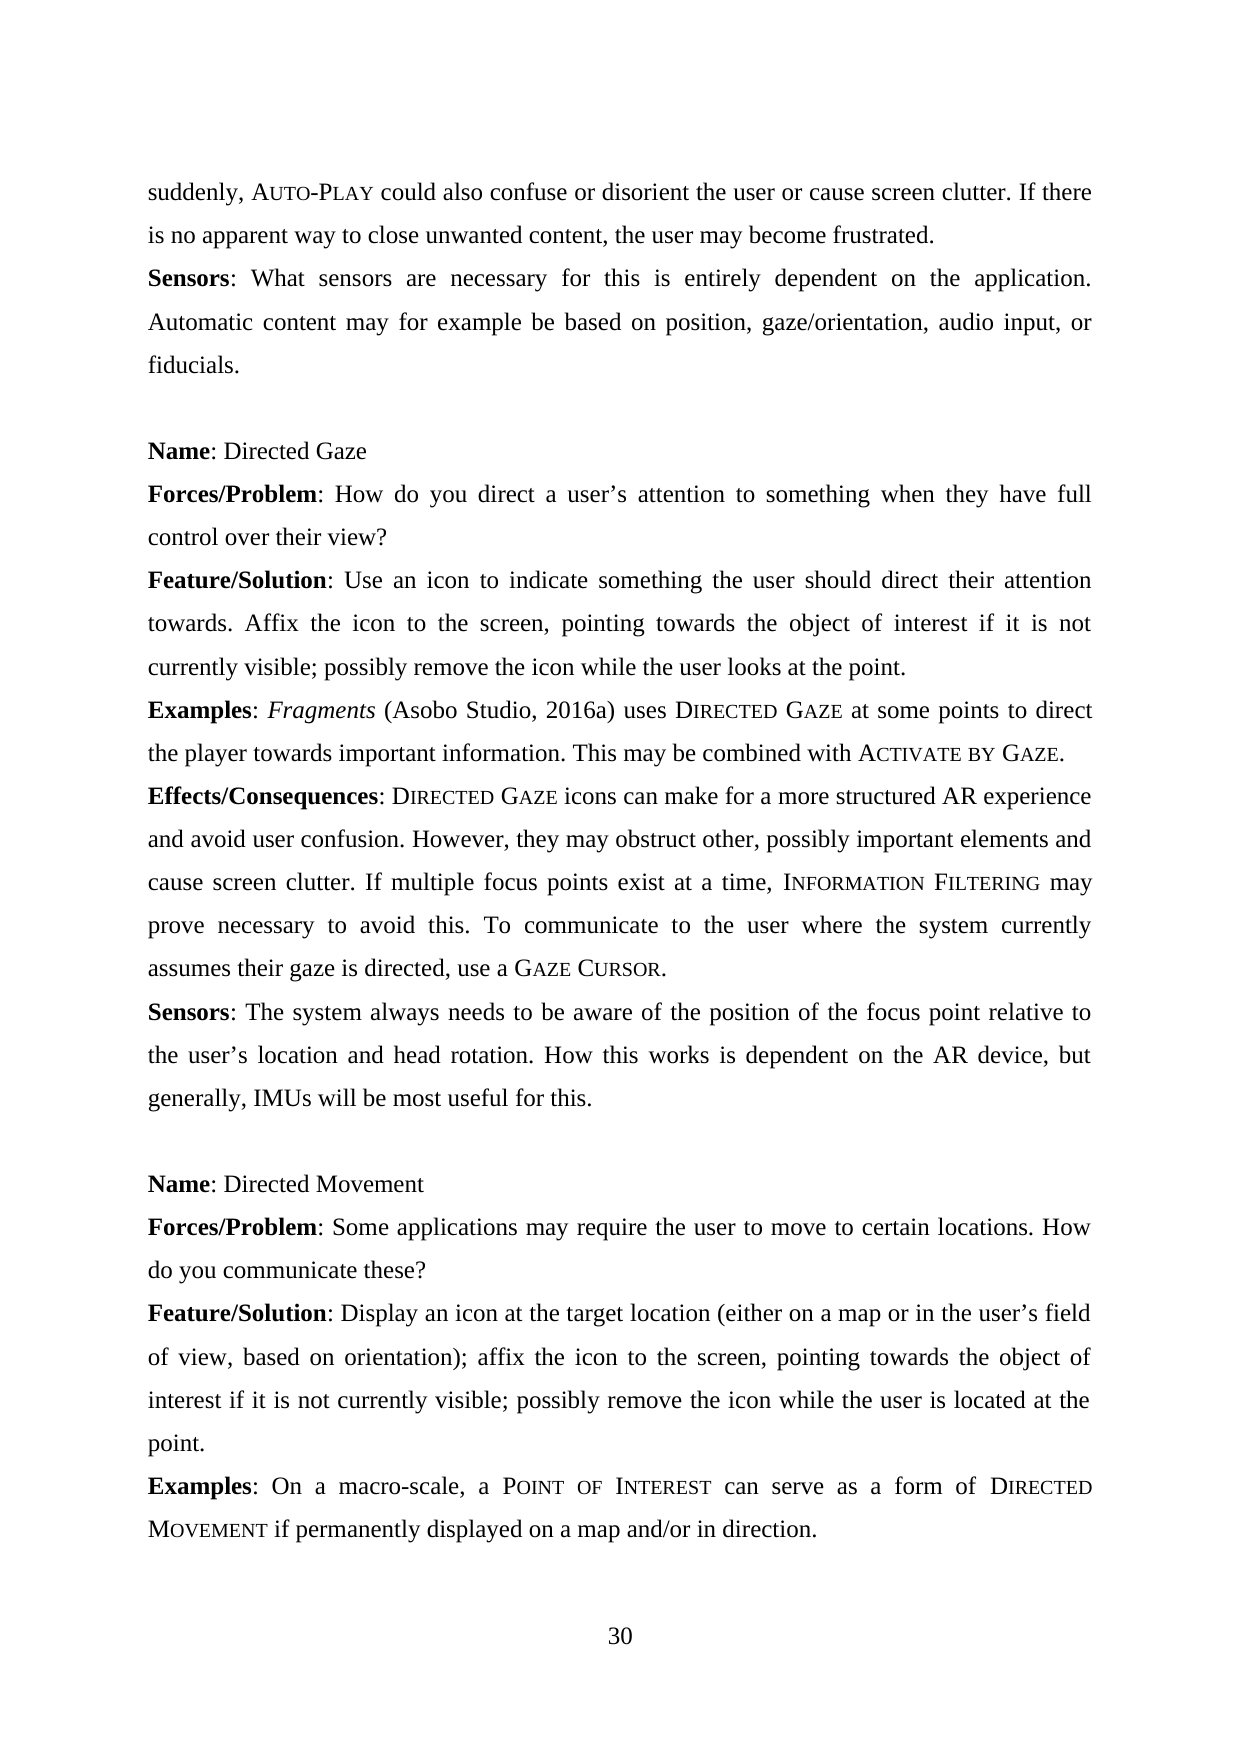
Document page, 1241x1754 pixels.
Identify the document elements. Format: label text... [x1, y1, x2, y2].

text Name: Directed Gaze [148, 436, 1092, 465]
text Sensors: What sensors are necessary for this is entirely dependent on the application. Automatic content may for example be based on position, gaze/orientation, audio input, or fiducials. [148, 263, 1092, 378]
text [148, 177, 1092, 249]
text Sensors: The system always needs to be aware of the position of the focus point relative to the user’s location and head rotation. How this works is dependent on the AR device, but generally, IMUs will be most useful for this. [148, 997, 1092, 1112]
text Forces/Problem: Some applications may require the user to move to certain locations. How do you communicate these? [148, 1212, 1092, 1284]
text Feature/Solution: Use an icon to indicate something the user should direct their attention towards. Affix the icon to the screen, pointing towards the object of interest if it is not currently visible; possibly remove the icon while the user looks at the point. [148, 565, 1092, 680]
text Effects/Consequences: Directed Gaze icons can make for a more structured AR experience and avoid user confusion. However, they may obstruct other, possibly important elements and cause screen clutter. If multiple focus points exist at a time, Information Filtering may prove necessary to avoid this. To communicate to the user where the system currently assumes their gaze is directed, use a Gaze Cursor. [148, 781, 1092, 982]
text Name: Directed Movement [148, 1169, 1092, 1198]
text Feature/Solution: Display an icon at the target location (either on a map or in the user’s field of view, based on orientation); affix the icon to the screen, pointing towards the object of interest if it is not currently visible; possibly remove the icon while the user is located at the point. [148, 1298, 1092, 1457]
text Forces/Problem: How do you direct a user’s attention to something when they have full control over their view? [148, 479, 1092, 551]
text Examples: Fragments (Asobo Studio, 2016a) uses Directed Gaze at some points to direct the player towards important information. This may be combined with Activate by Gaze. [148, 695, 1092, 767]
text Examples: On a macro-scale, a Point of Interest can serve as a form of Directed Movement if permanently displayed on a map and/or in direction. [148, 1471, 1092, 1543]
